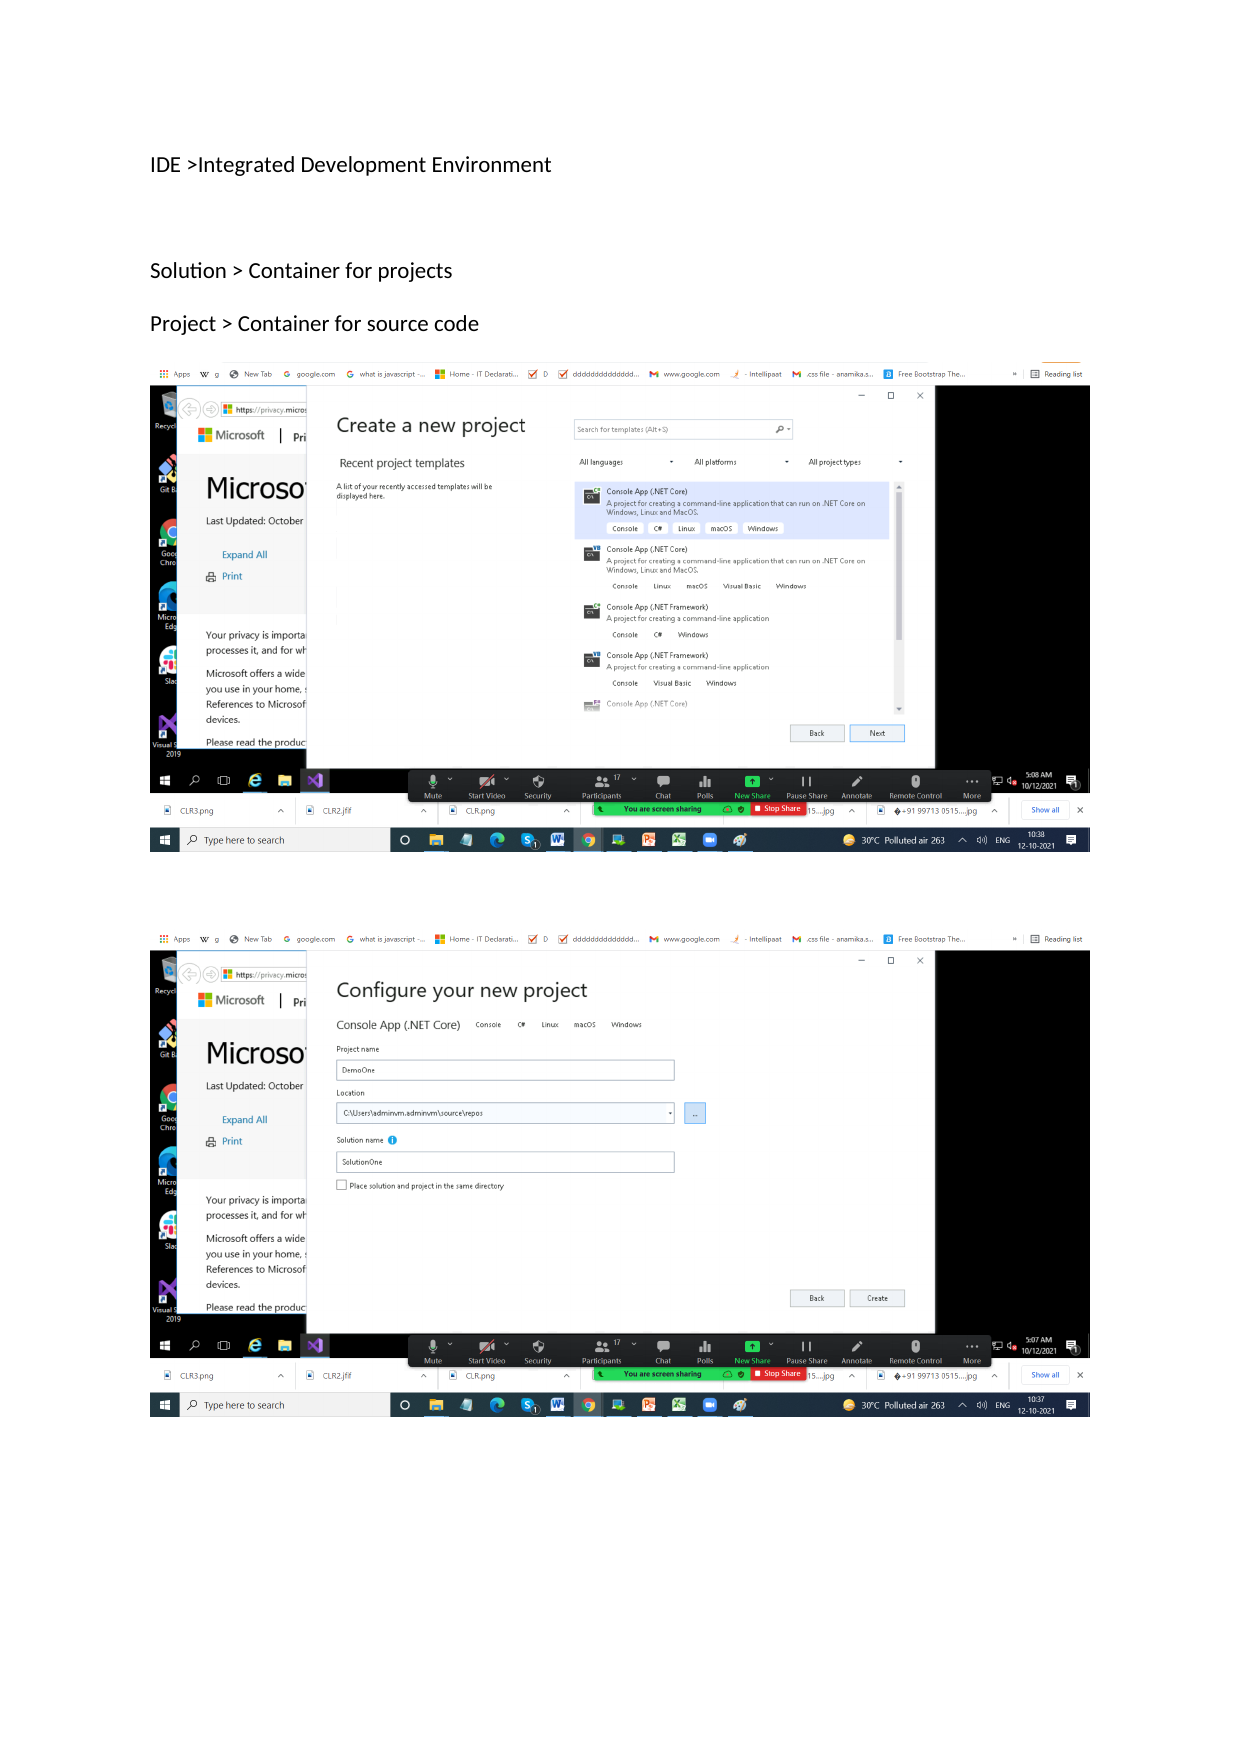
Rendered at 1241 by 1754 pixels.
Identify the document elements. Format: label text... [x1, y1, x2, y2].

text IDE >Integrated Development Environment [150, 150, 1090, 178]
picture [150, 929, 1090, 1417]
text Project > Container for source code [150, 309, 1090, 337]
picture [150, 362, 1090, 852]
text Solution > Container for projects [150, 256, 1090, 284]
